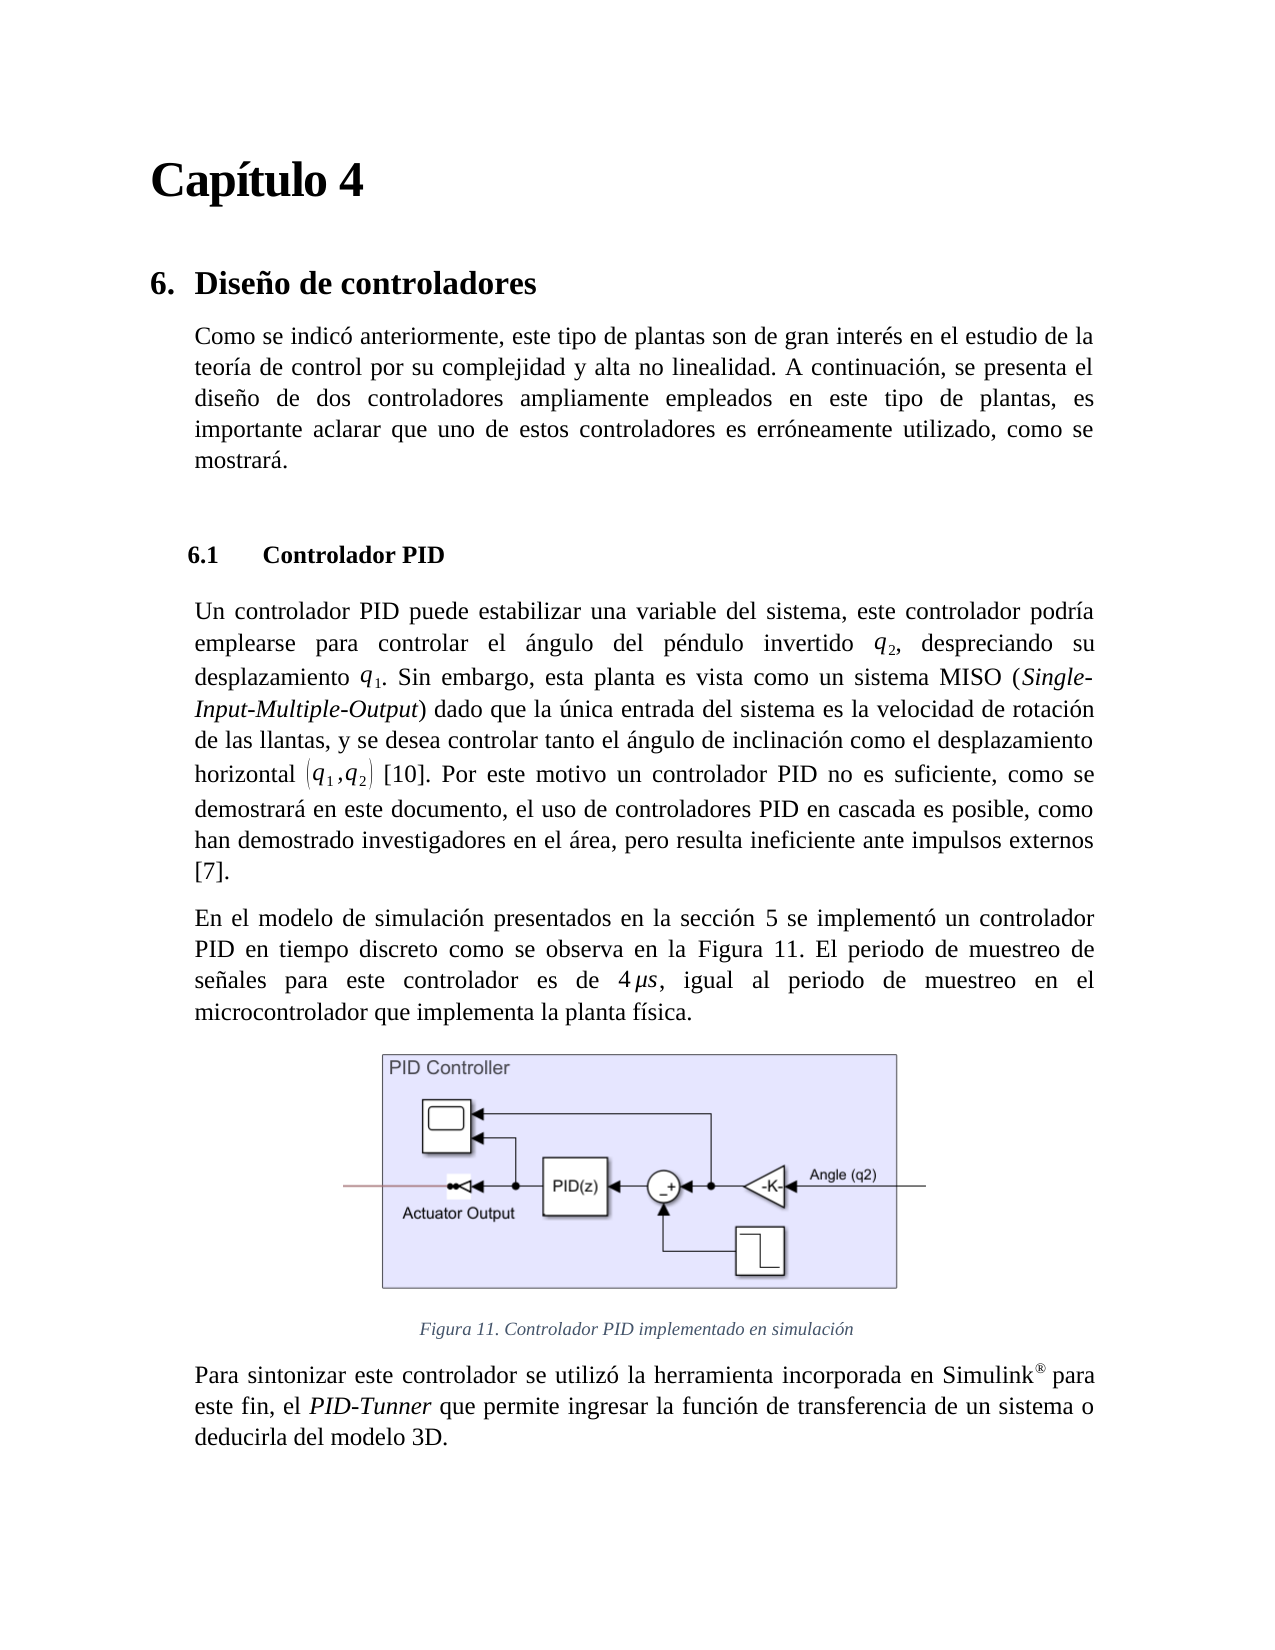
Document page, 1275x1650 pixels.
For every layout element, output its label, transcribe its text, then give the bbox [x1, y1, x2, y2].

subtitle Controlador PID [187, 541, 1125, 569]
text Un controlador PID puede estabilizar una variable del sistema, este controlador podría emplearse para controlar el ángulo del péndulo invertido , despreciando su desplazamiento . Sin embargo, esta planta es vista como un sistema MISO (Single-Input-Multiple-Output) dado que la única entrada del sistema es la velocidad de rotación de las llantas, y se desea controlar tanto el ángulo de inclinación como el desplazamiento horizontal . Por este motivo un controlador PID no es suficiente, como se demostrará en este documento, el uso de controladores PID en cascada es posible, como han demostrado investigadores en el área, pero resulta ineficiente ante impulsos externos . [194, 596, 1095, 884]
picture [337, 1044, 953, 1299]
text Para sintonizar este controlador se utilizó la herramienta incorporada en Simulink® para este fin, el PID-Tunner que permite ingresar la función de transferencia de un sistema o deducirla del modelo 3D. [194, 1360, 1095, 1451]
subtitle Diseño de controladores [150, 263, 1125, 302]
text Figura 11. Controlador PID implementado en simulación [150, 1318, 1125, 1339]
text Como se indicó anteriormente, este tipo de plantas son de gran interés en el estudio de la teoría de control por su complejidad y alta no linealidad. A continuación, se presenta el diseño de dos controladores ampliamente empleados en este tipo de plantas, es importante aclarar que uno de estos controladores es erróneamente utilizado, como se mostrará. [194, 321, 1095, 474]
text En el modelo de simulación presentados en la sección 5 se implementó un controlador PID en tiempo discreto como se observa en la Figura 11. El periodo de muestreo de señales para este controlador es de , igual al periodo de muestreo en el microcontrolador que implementa la planta física. [194, 903, 1095, 1025]
title Capítulo 4 [150, 150, 1125, 207]
